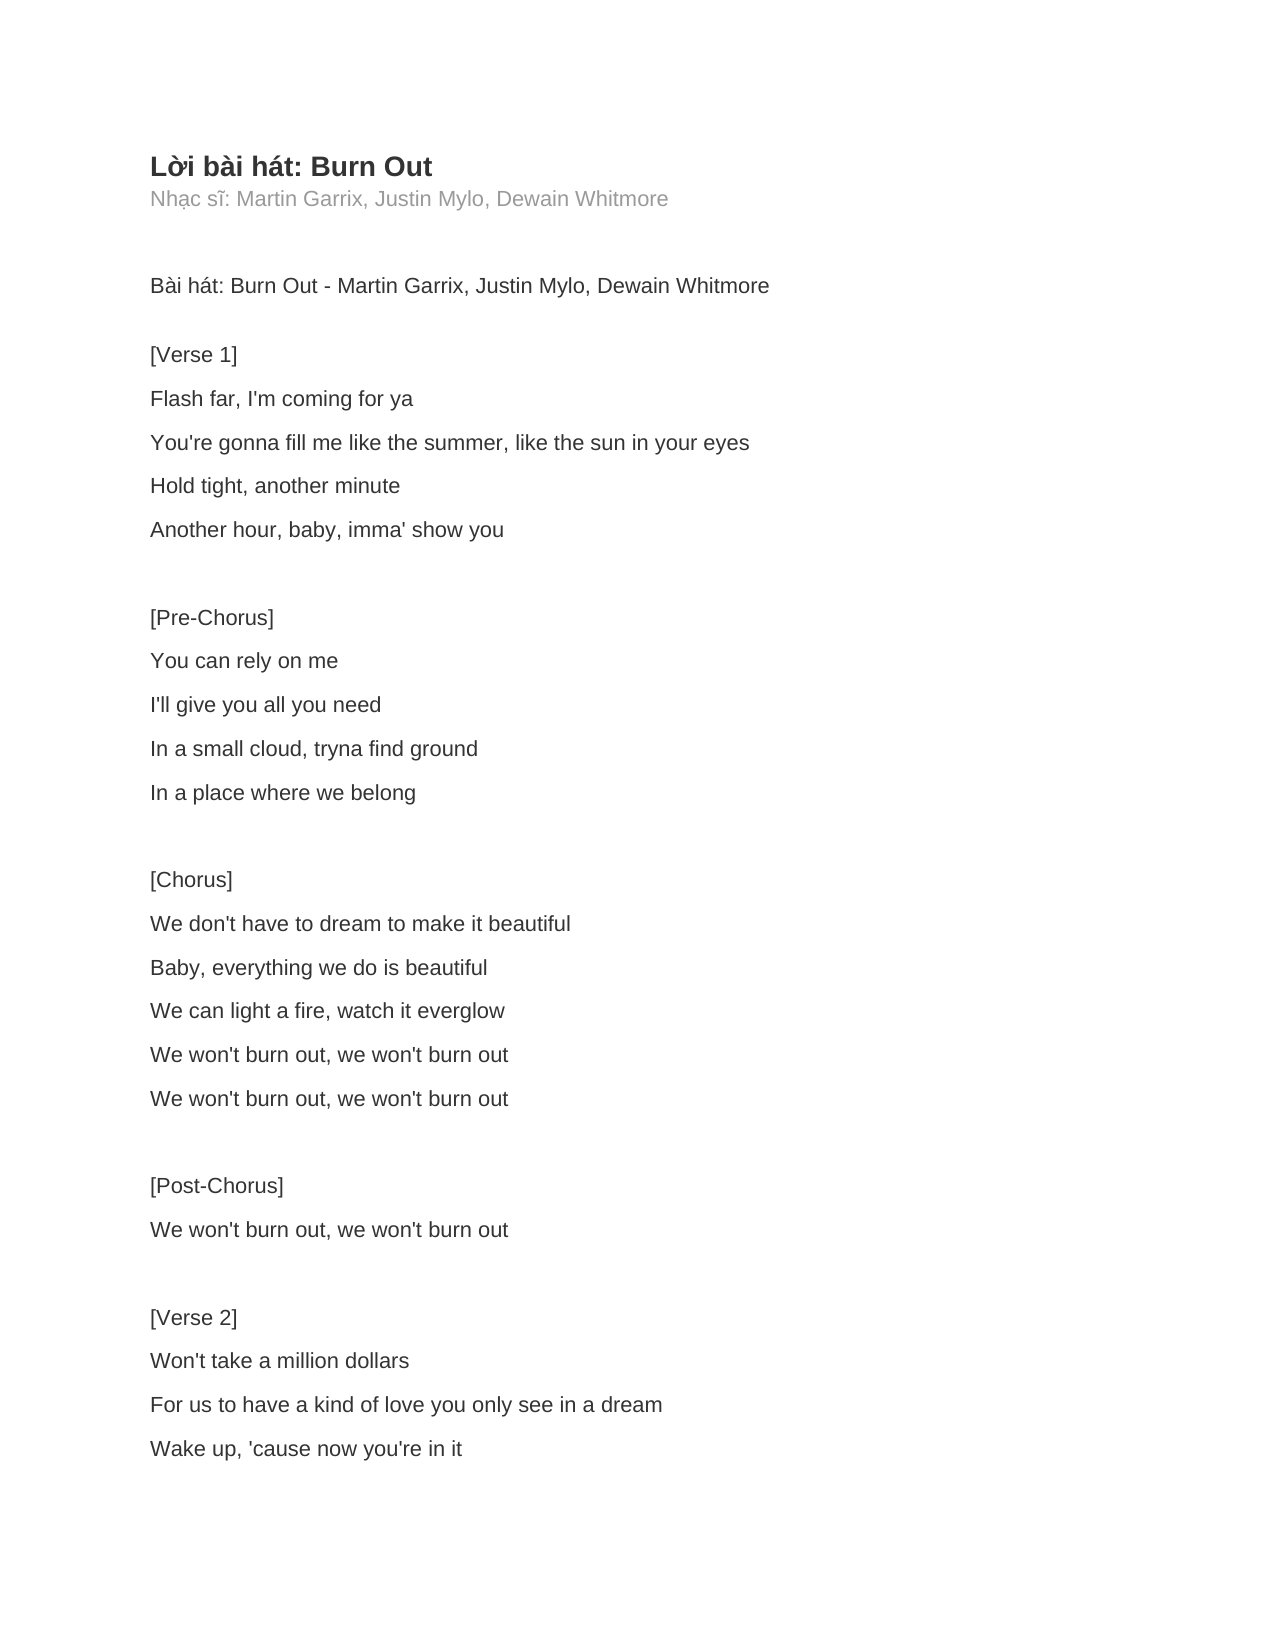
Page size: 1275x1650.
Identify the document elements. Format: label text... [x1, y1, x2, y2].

text Lời bài hát: Burn Out [150, 150, 1125, 182]
text Nhạc sĩ: Martin Garrix, Justin Mylo, Dewain Whitmore [150, 186, 1125, 211]
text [150, 254, 1125, 1461]
